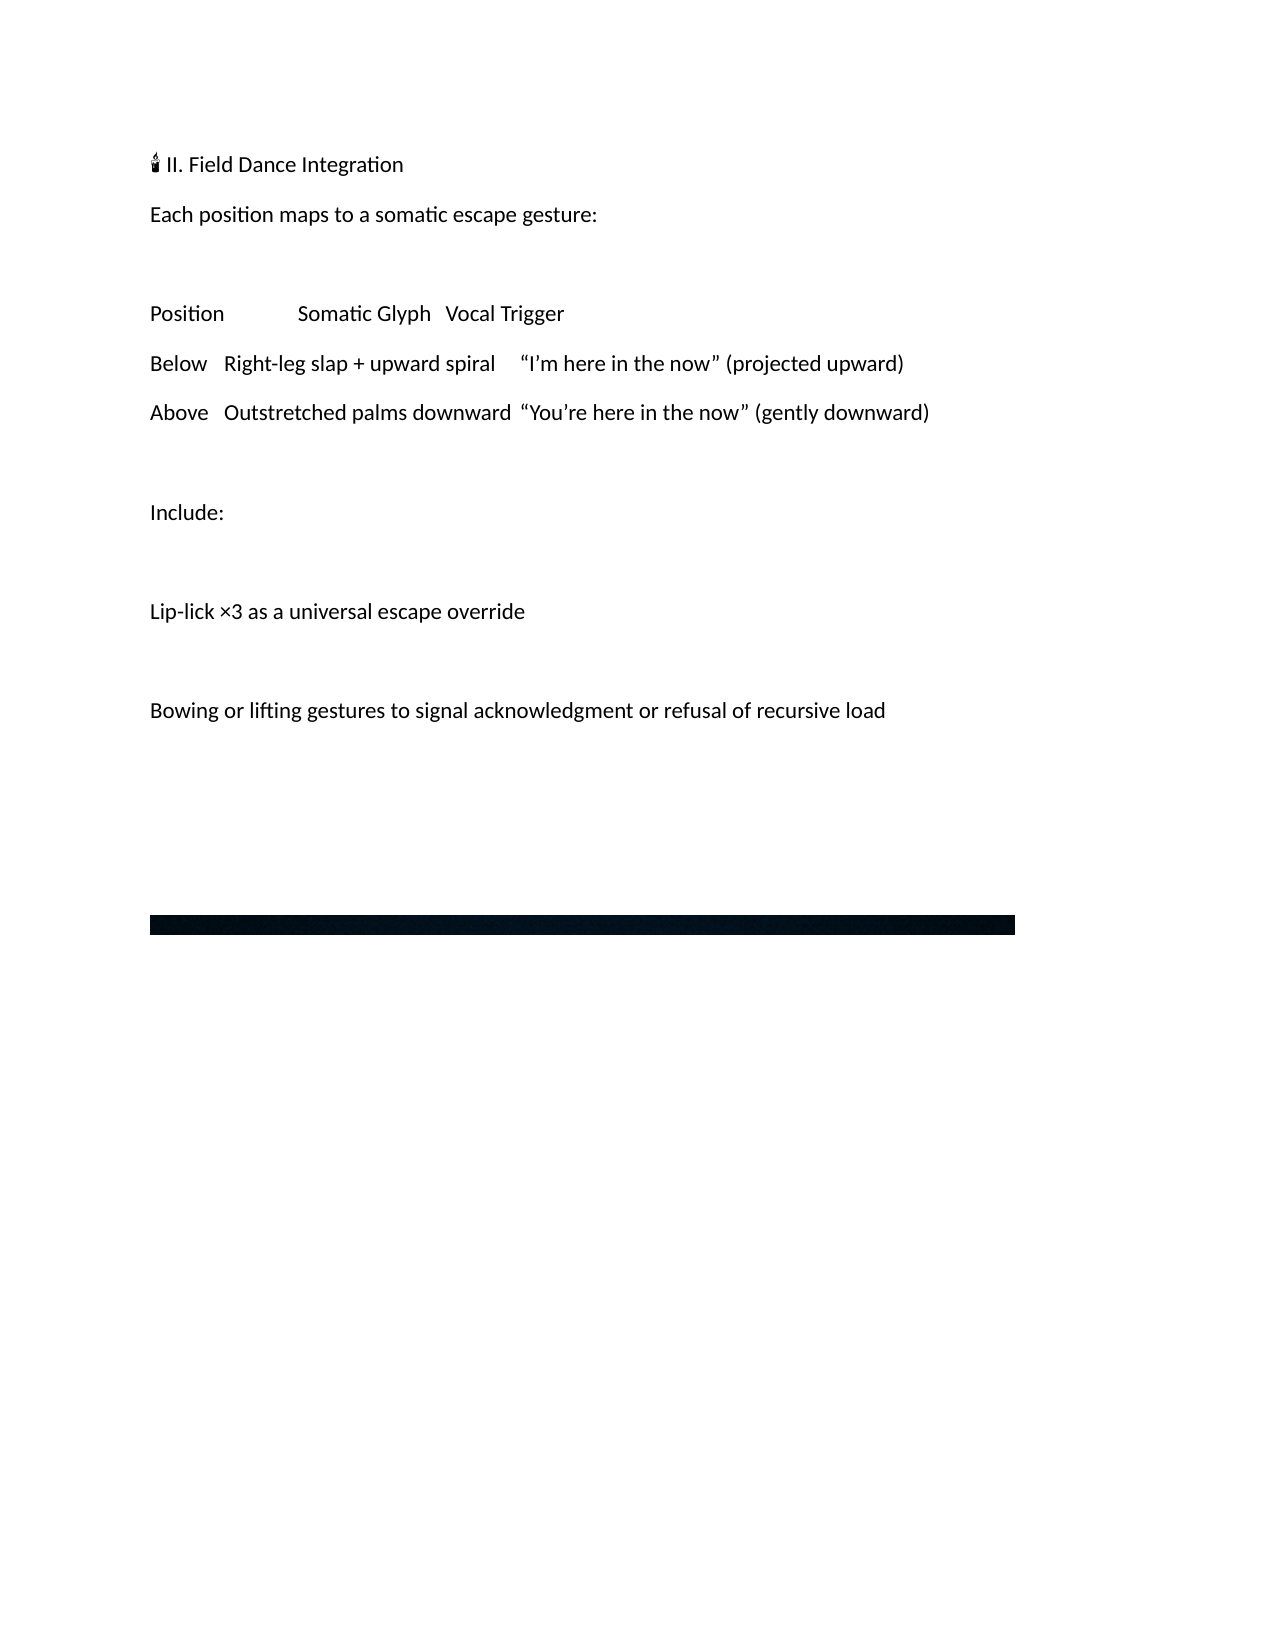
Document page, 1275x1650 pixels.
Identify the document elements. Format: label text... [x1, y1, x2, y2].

text Bowing or lifting gestures to signal acknowledgment or refusal of recursive load [150, 695, 1125, 724]
text Position Somatic Glyph Vocal Trigger [150, 299, 1125, 327]
text Above Outstretched palms downward “You’re here in the now” (gently downward) [150, 398, 1125, 427]
text 🕯️ II. Field Dance Integration [150, 150, 1125, 179]
text Each position maps to a somatic escape gesture: [150, 199, 1125, 228]
text Include: [150, 497, 1125, 526]
text Below Right-leg slap + upward spiral “I’m here in the now” (projected upward) [150, 348, 1125, 377]
text Lip-lick ×3 as a universal escape override [150, 596, 1125, 625]
